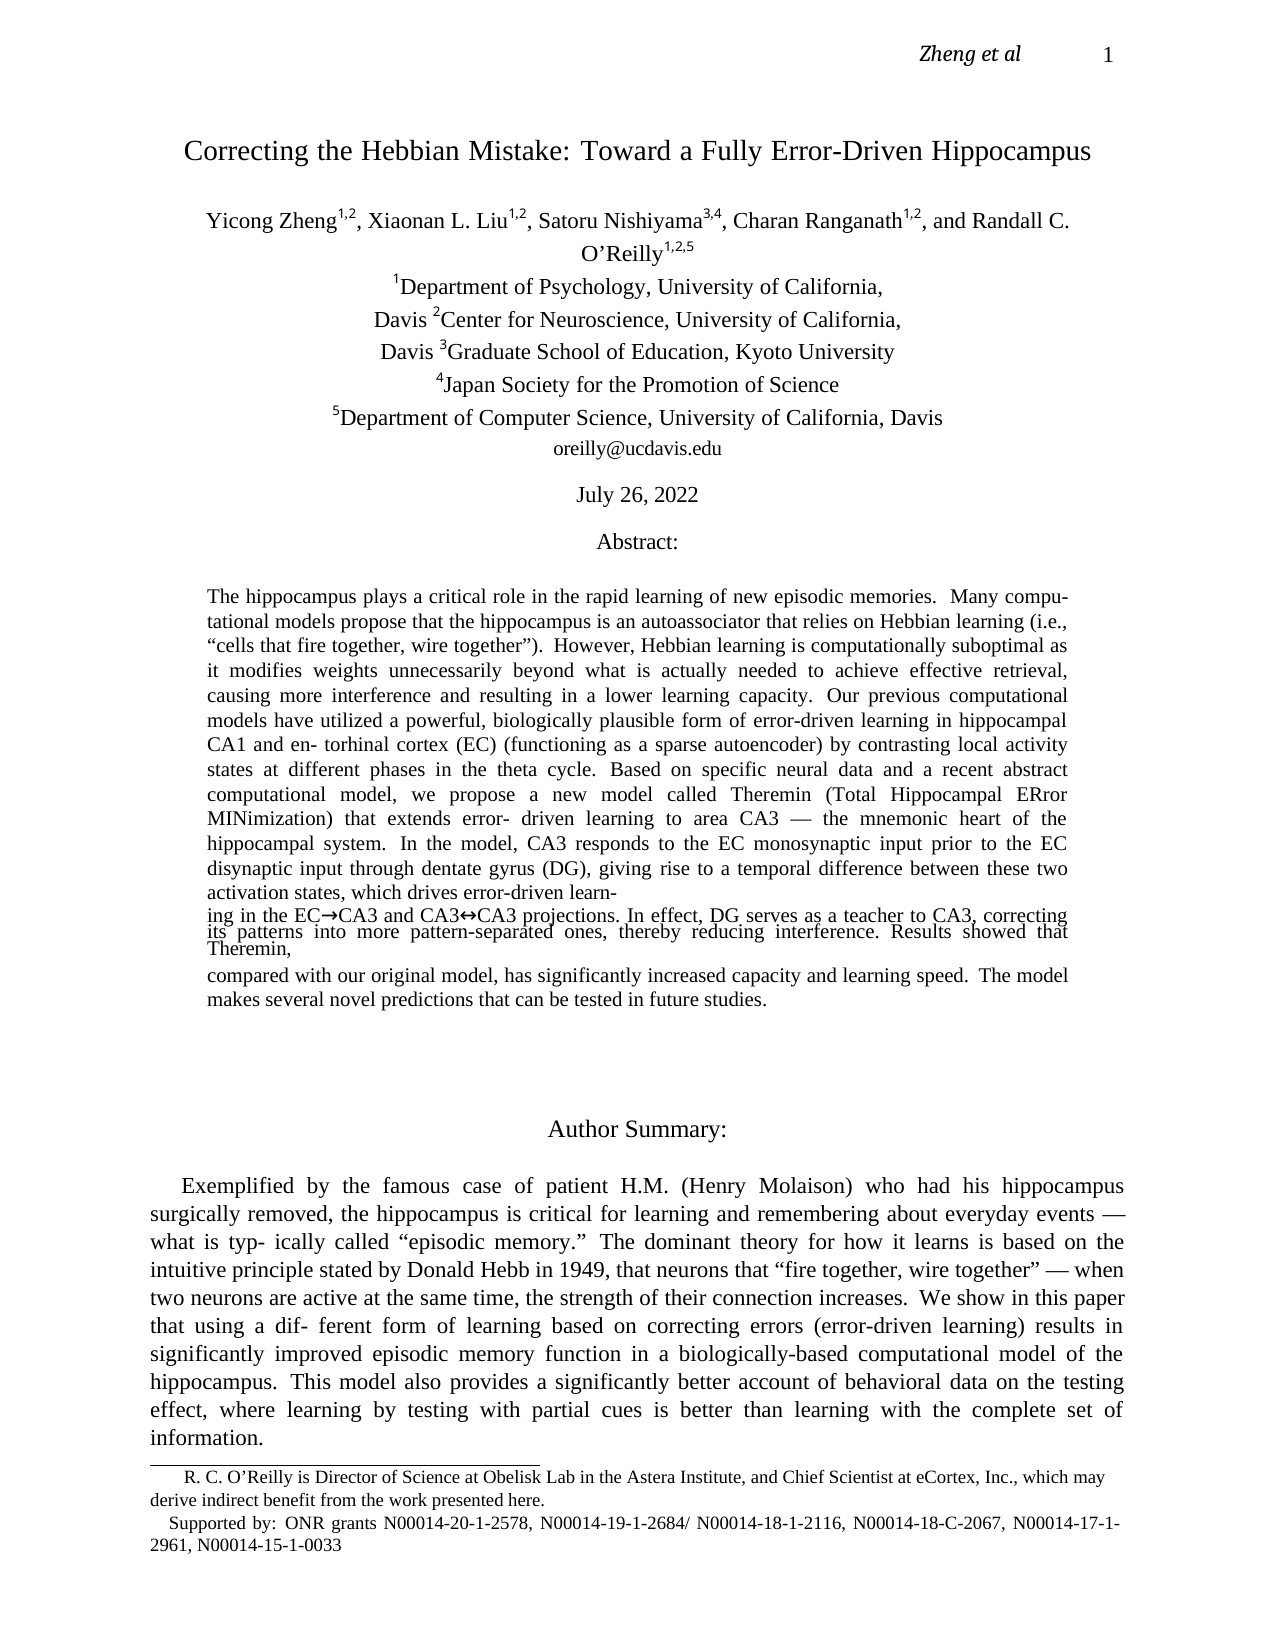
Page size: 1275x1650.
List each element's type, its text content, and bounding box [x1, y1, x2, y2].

text The hippocampus plays a critical role in the rapid learning of new episodic memories. Many compu- tational models propose that the hippocampus is an autoassociator that relies on Hebbian learning (i.e., “cells that fire together, wire together”). However, Hebbian learning is computationally suboptimal as it modifies weights unnecessarily beyond what is actually needed to achieve effective retrieval, causing more interference and resulting in a lower learning capacity. Our previous computational models have utilized a powerful, biologically plausible form of error-driven learning in hippocampal CA1 and en- torhinal cortex (EC) (functioning as a sparse autoencoder) by contrasting local activity states at different phases in the theta cycle. Based on specific neural data and a recent abstract computational model, we propose a new model called Theremin (Total Hippocampal ERror MINimization) that extends error- driven learning to area CA3 — the mnemonic heart of the hippocampal system. In the model, CA3 responds to the EC monosynaptic input prior to the EC disynaptic input through dentate gyrus (DG), giving rise to a temporal difference between these two activation states, which drives error-driven learn- [207, 584, 1068, 904]
subtitle Author Summary: [166, 1114, 1108, 1143]
text Abstract: [166, 528, 1108, 554]
text compared with our original model, has significantly increased capacity and learning speed. The model makes several novel predictions that can be tested in future studies. [207, 963, 1068, 1011]
text 5Department of Computer Science, University of California, Davis [166, 401, 1108, 432]
text 4Japan Society for the Promotion of Science [166, 368, 1108, 399]
text R. C. O’Reilly is Director of Science at Obelisk Lab in the Astera Institute, and Chief Scientist at eCortex, Inc., which may derive indirect benefit from the work presented here. [150, 1466, 1137, 1511]
text oreilly@ucdavis.edu [166, 436, 1108, 460]
title Correcting the Hebbian Mistake: Toward a Fully Error-Driven Hippocampus [166, 133, 1108, 166]
text Yicong Zheng1,2, Xiaonan L. Liu1,2, Satoru Nishiyama3,4, Charan Ranganath1,2, and Randall C. O’Reilly1,2,5 [167, 204, 1108, 268]
text Exemplified by the famous case of patient H.M. (Henry Molaison) who had his hippocampus surgically removed, the hippocampus is critical for learning and remembering about everyday events — what is typ- ically called “episodic memory.” The dominant theory for how it learns is based on the intuitive principle stated by Donald Hebb in 1949, that neurons that “fire together, wire together” — when two neurons are active at the same time, the strength of their connection increases. We show in this paper that using a dif- ferent form of learning based on correcting errors (error-driven learning) results in significantly improved episodic memory function in a biologically-based computational model of the hippocampus. This model also provides a significantly better account of behavioral data on the testing effect, where learning by testing with partial cues is better than learning with the complete set of information. [150, 1172, 1125, 1450]
text 1Department of Psychology, University of California, Davis 2Center for Neuroscience, University of California, Davis 3Graduate School of Education, Kyoto University [365, 270, 910, 367]
text Supported by: ONR grants N00014-20-1-2578, N00014-19-1-2684/ N00014-18-1-2116, N00014-18-C-2067, N00014-17-1- 2961, N00014-15-1-0033 [150, 1512, 1137, 1556]
text July 26, 2022 [166, 481, 1108, 507]
text ing in the EC→CA3 and CA3↔CA3 projections. In effect, DG serves as a teacher to CA3, correcting its patterns into more pattern-separated ones, thereby reducing interference. Results showed that Theremin, [207, 907, 1068, 960]
